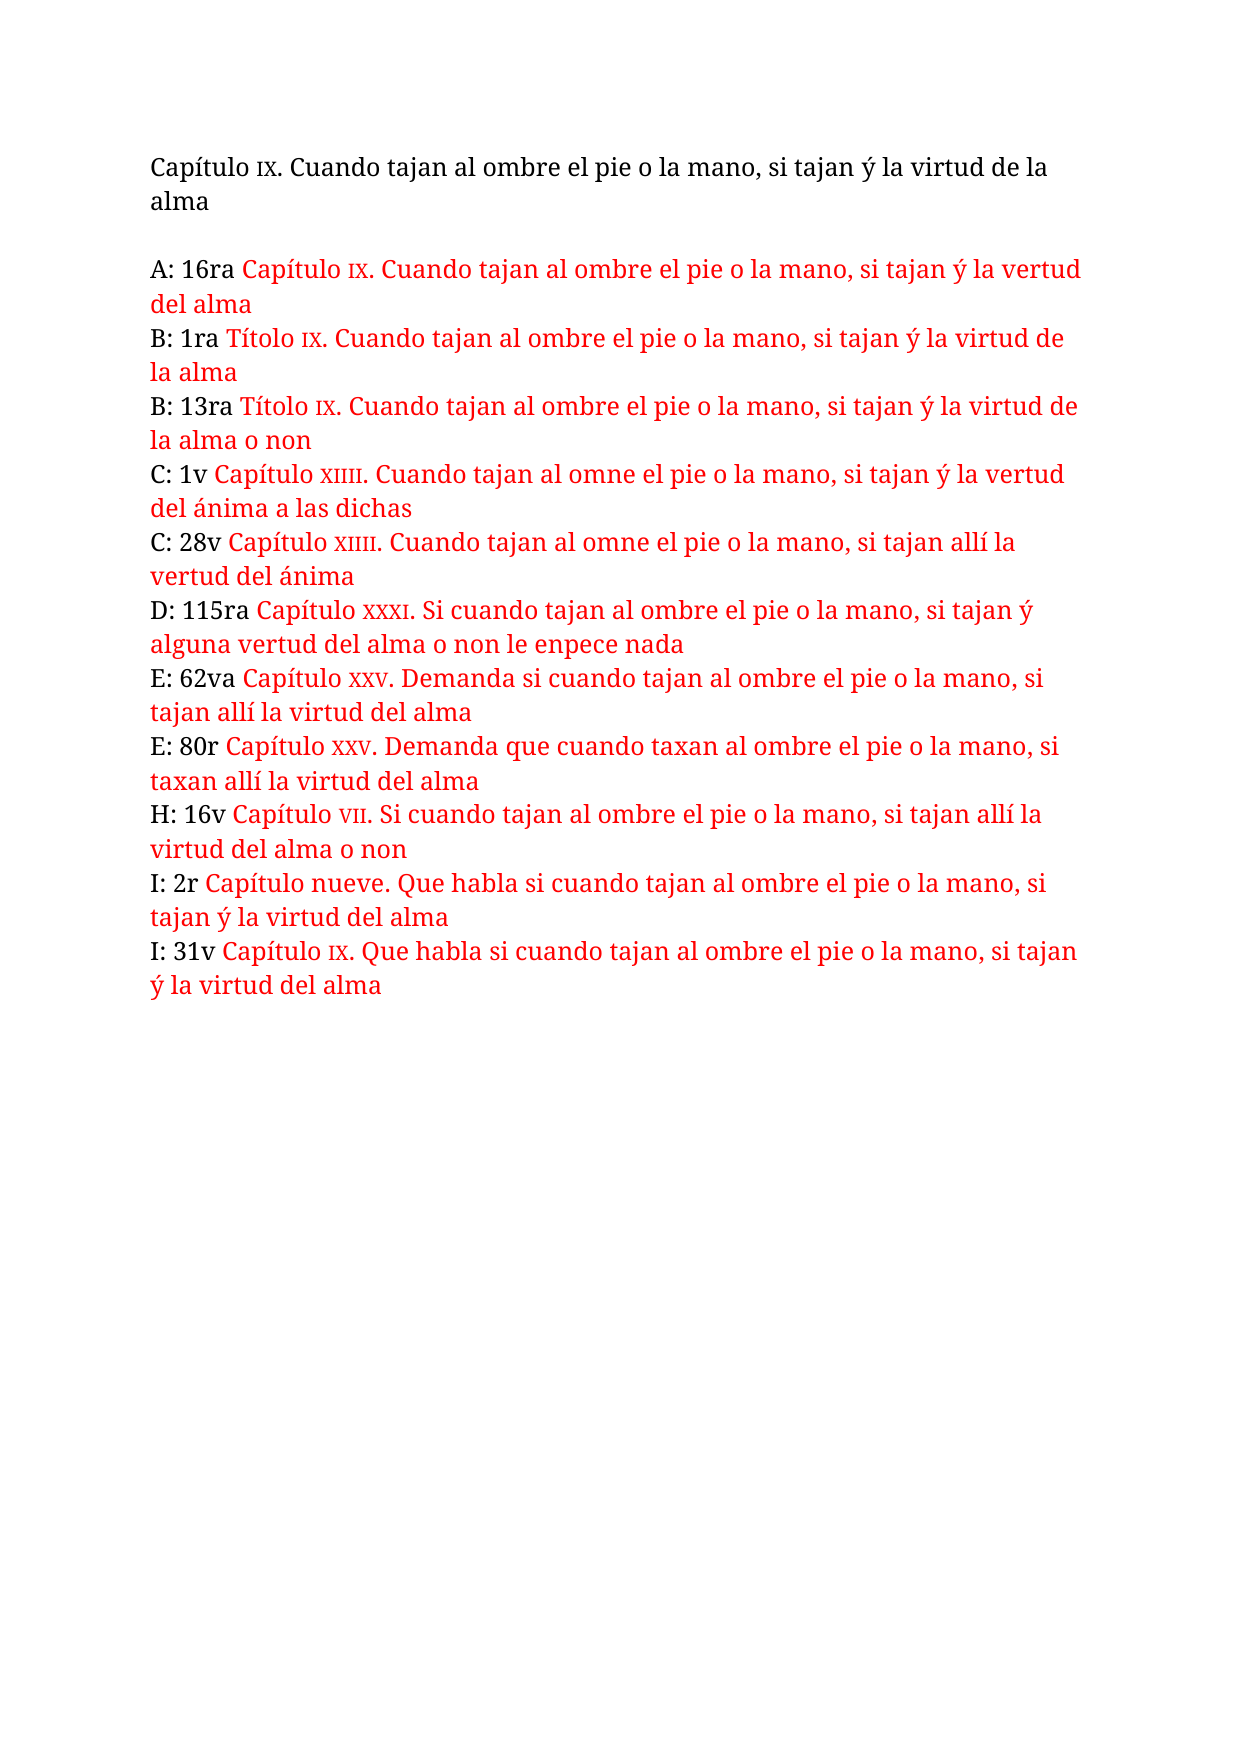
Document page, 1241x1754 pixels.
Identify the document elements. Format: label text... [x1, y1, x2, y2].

text A: 16ra Capítulo ix. Cuando tajan al ombre el pie o la mano, si tajan ý la vertud del alma [150, 252, 1090, 320]
text C: 28v Capítulo xiiii. Cuando tajan al omne el pie o la mano, si tajan allí la vertud del ánima [150, 525, 1090, 593]
text B: 13ra Títolo ix. Cuando tajan al ombre el pie o la mano, si tajan ý la virtud de la alma o non [150, 388, 1090, 457]
text C: 1v Capítulo xiiii. Cuando tajan al omne el pie o la mano, si tajan ý la vertud del ánima a las dichas [150, 457, 1090, 525]
text E: 80r Capítulo xxv. Demanda que cuando taxan al ombre el pie o la mano, si taxan allí la virtud del alma [150, 729, 1090, 797]
text H: 16v Capítulo vii. Si cuando tajan al ombre el pie o la mano, si tajan allí la virtud del alma o non [150, 797, 1090, 865]
text E: 62va Capítulo xxv. Demanda si cuando tajan al ombre el pie o la mano, si tajan allí la virtud del alma [150, 661, 1090, 729]
text I: 31v Capítulo ix. Que habla si cuando tajan al ombre el pie o la mano, si tajan ý la virtud del alma [150, 933, 1090, 1002]
text I: 2r Capítulo nueve. Que habla si cuando tajan al ombre el pie o la mano, si tajan ý la virtud del alma [150, 865, 1090, 933]
text B: 1ra Títolo ix. Cuando tajan al ombre el pie o la mano, si tajan ý la virtud de la alma [150, 320, 1090, 388]
text Capítulo ix. Cuando tajan al ombre el pie o la mano, si tajan ý la virtud de la alma [150, 150, 1090, 218]
text D: 115ra Capítulo xxxi. Si cuando tajan al ombre el pie o la mano, si tajan ý alguna vertud del alma o non le enpece nada [150, 593, 1090, 661]
